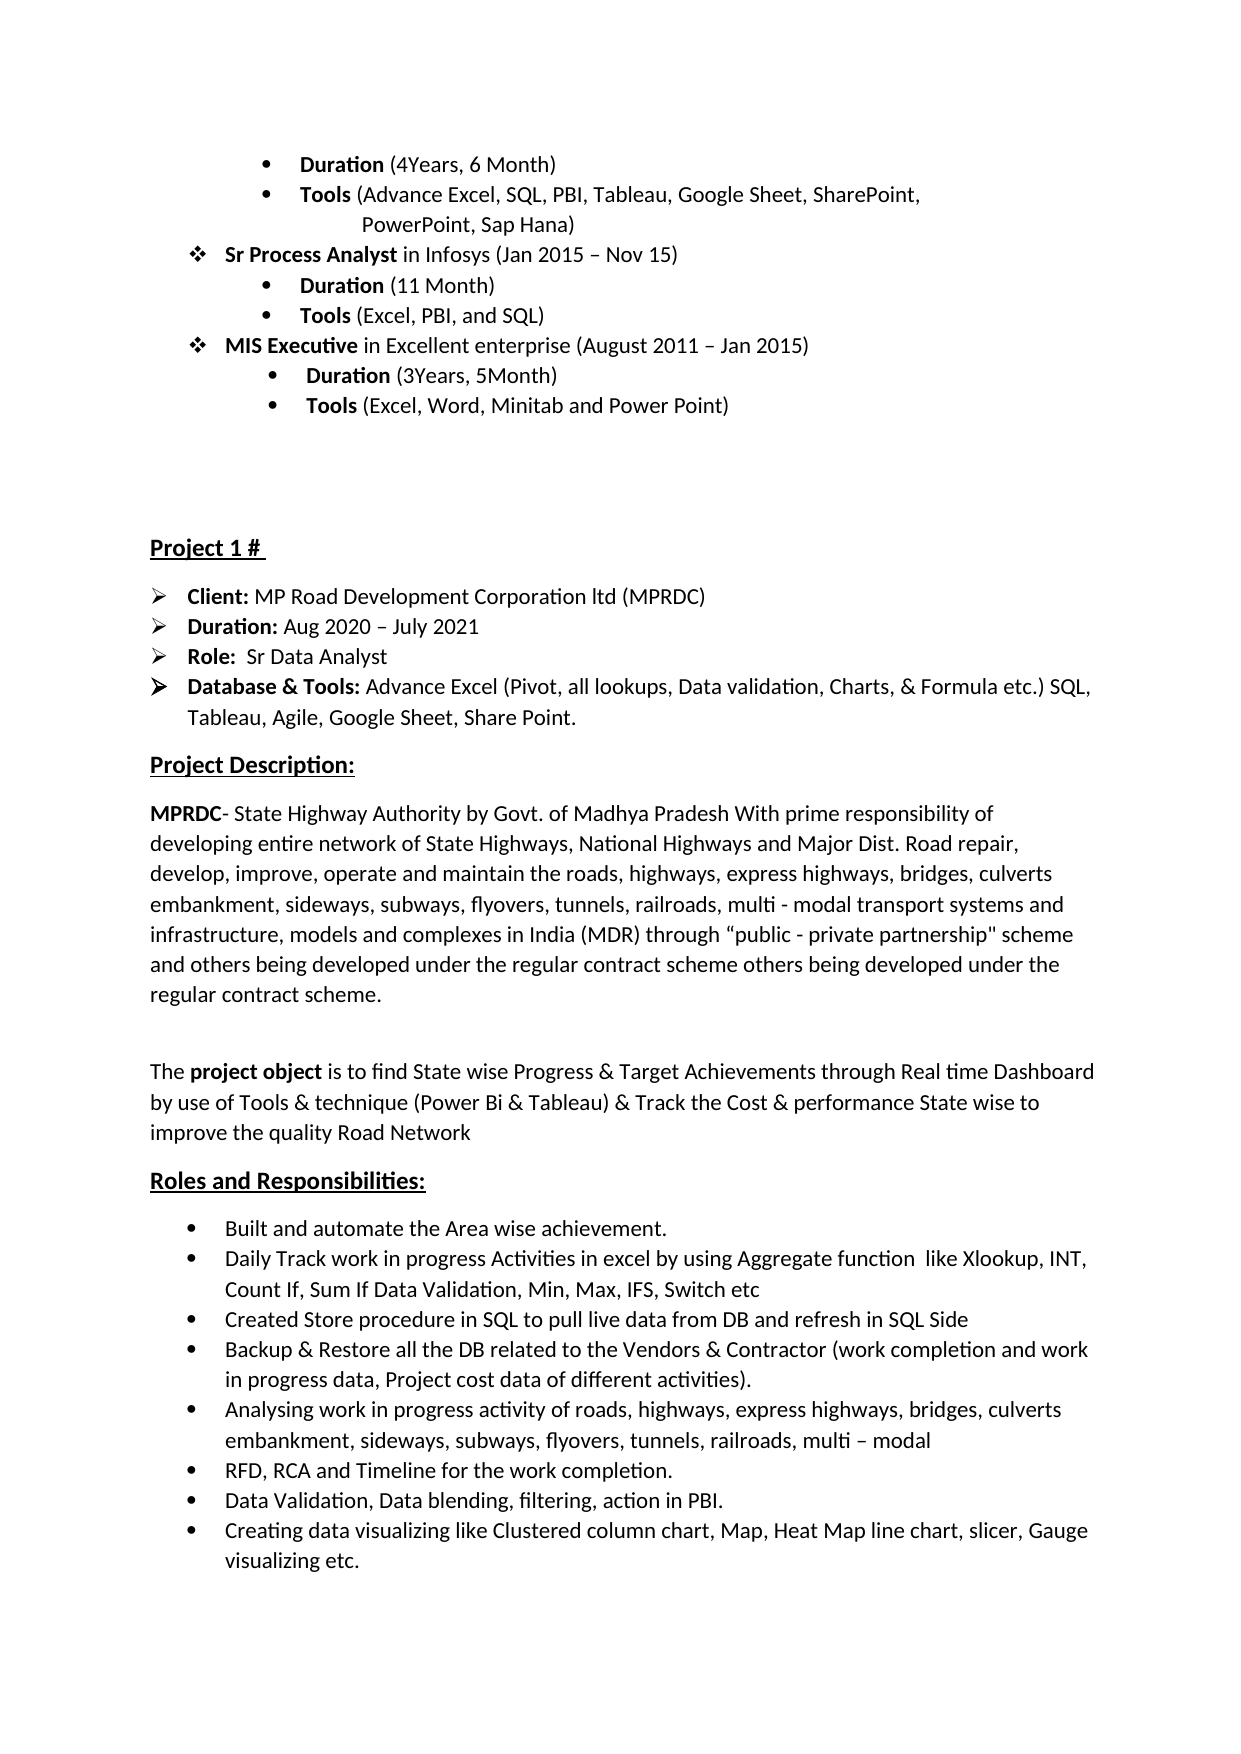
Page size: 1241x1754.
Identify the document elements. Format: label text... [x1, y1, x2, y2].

list PowerPoint, Sap Hana) [300, 210, 1102, 238]
list Database & Tools: Advance Excel (Pivot, all lookups, Data validation, Charts, & Formula etc.) SQL, Tableau, Agile, Google Sheet, Share Point. [150, 672, 1102, 731]
list Daily Track work in progress Activities in excel by using Aggregate function like Xlookup, INT, Count If, Sum If Data Validation, Min, Max, IFS, Switch etc [187, 1244, 1102, 1303]
list MIS Executive in Excellent enterprise (August 2011 – Jan 2015) [187, 331, 1102, 359]
list Tools (Advance Excel, SQL, PBI, Tableau, Google Sheet, SharePoint, [262, 180, 1102, 208]
list RFD, RCA and Timeline for the work completion. [187, 1456, 1102, 1484]
list Sr Process Analyst in Infosys (Jan 2015 – Nov 15) [187, 241, 1102, 269]
text Roles and Responsibilities: [150, 1165, 1102, 1195]
text MPRDC- State Highway Authority by Govt. of Madhya Pradesh With prime responsibility of developing entire network of State Highways, National Highways and Major Dist. Road repair, develop, improve, operate and maintain the roads, highways, express highways, bridges, culverts embankment, sideways, subways, flyovers, tunnels, railroads, multi - modal transport systems and infrastructure, models and complexes in India (MDR) through “public - private partnership" scheme and others being developed under the regular contract scheme others being developed under the regular contract scheme. [150, 799, 1102, 1039]
list Created Store procedure in SQL to pull live data from DB and refresh in SQL Side [187, 1305, 1102, 1333]
list Duration (3Years, 5Month) [269, 361, 1102, 389]
list Client: MP Road Development Corporation ltd (MPRDC) [150, 582, 1102, 610]
list Duration: Aug 2020 – July 2021 [150, 612, 1102, 640]
list Tools (Excel, Word, Minitab and Power Point) [269, 392, 1102, 420]
text The project object is to find State wise Progress & Target Achievements through Real time Dashboard by use of Tools & technique (Power Bi & Tableau) & Track the Cost & performance State wise to improve the quality Road Network [150, 1057, 1102, 1146]
list Duration (11 Month) [262, 271, 1102, 299]
list Duration (4Years, 6 Month) [262, 150, 1102, 178]
list Tools (Excel, PBI, and SQL) [262, 301, 1102, 329]
text Project Description: [150, 749, 1102, 780]
list Creating data visualizing like Clustered column chart, Map, Heat Map line chart, slicer, Gauge visualizing etc. [187, 1516, 1102, 1575]
list Role: Sr Data Analyst [150, 642, 1102, 670]
list Analysing work in progress activity of roads, highways, express highways, bridges, culverts embankment, sideways, subways, flyovers, tunnels, railroads, multi – modal [187, 1396, 1102, 1454]
list Backup & Restore all the DB related to the Vendors & Contractor (work completion and work in progress data, Project cost data of different activities). [187, 1335, 1102, 1393]
list Data Validation, Data blending, filtering, action in PBI. [187, 1486, 1102, 1514]
list Built and automate the Area wise achievement. [187, 1214, 1102, 1242]
text Project 1 # [150, 532, 1102, 563]
